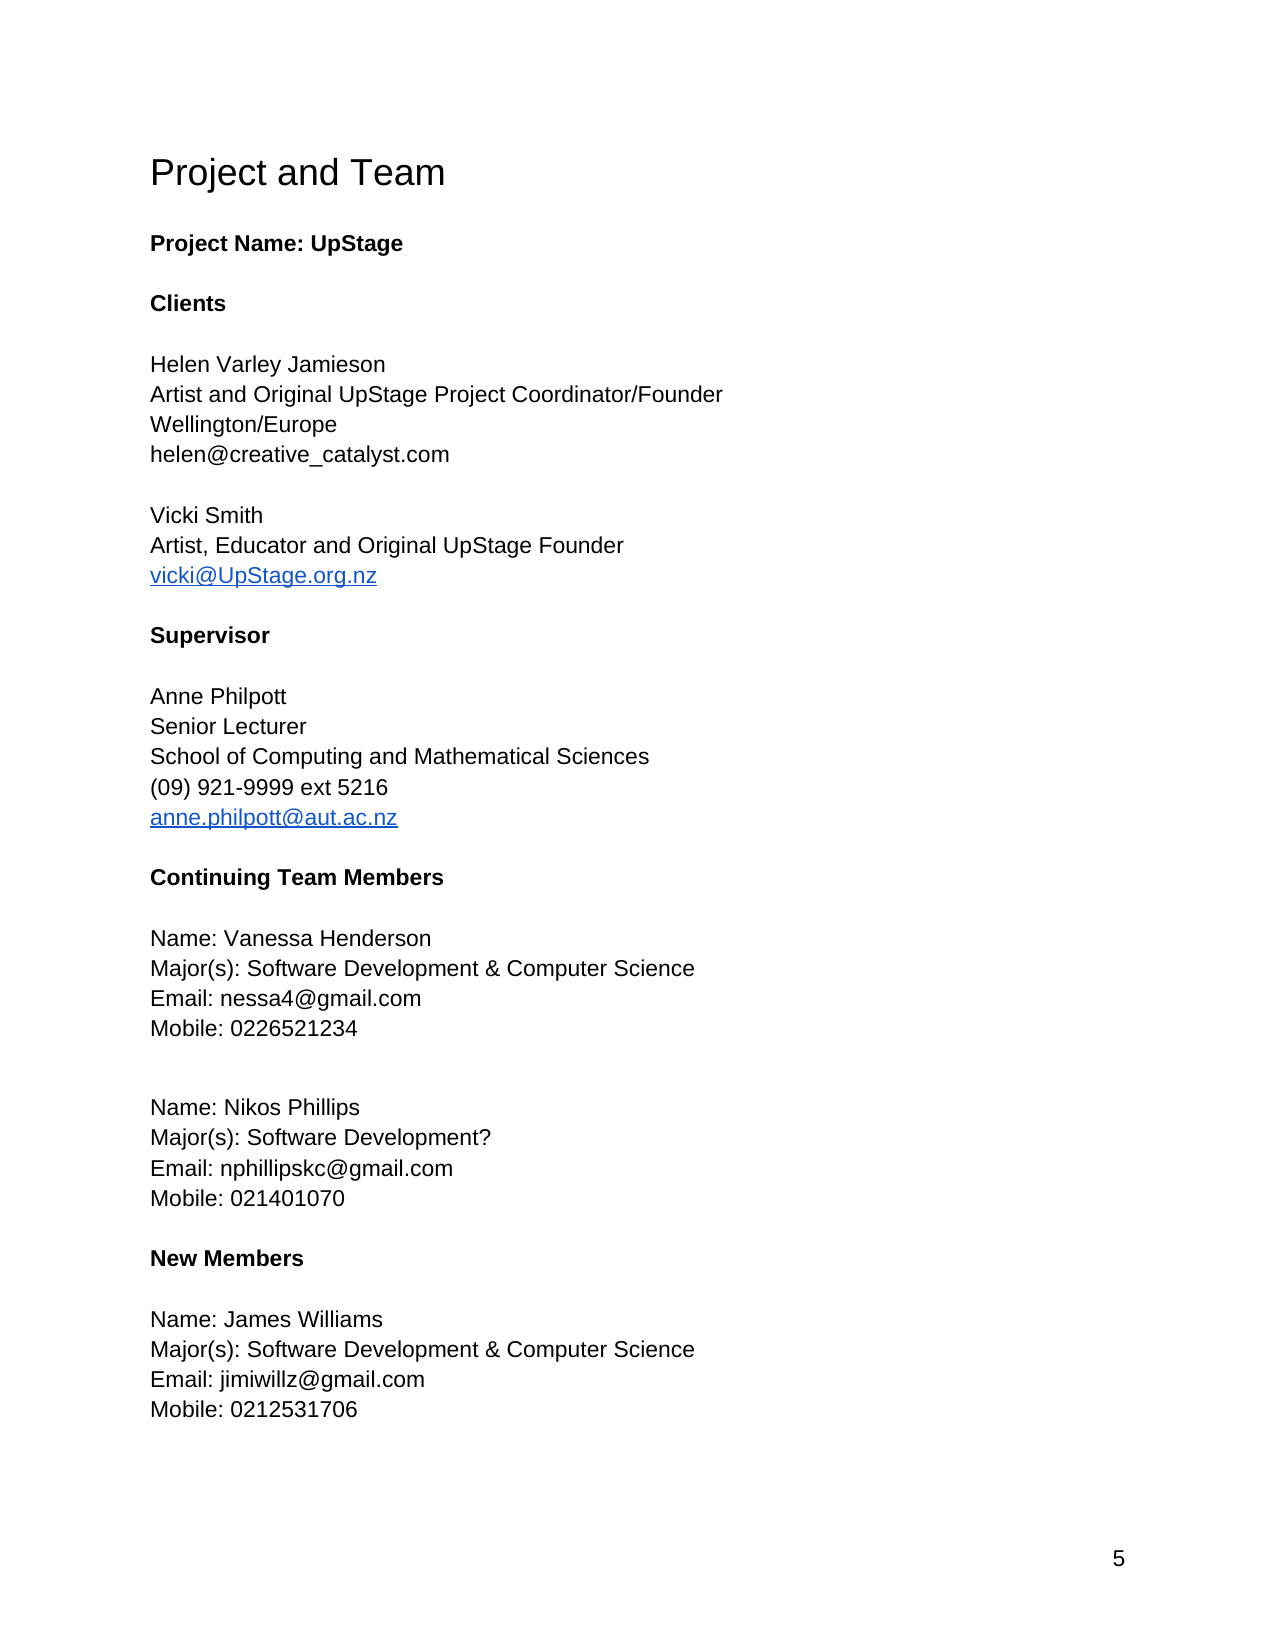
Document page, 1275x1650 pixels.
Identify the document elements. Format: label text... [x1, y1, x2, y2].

text anne.philpott@aut.ac.nz [150, 804, 1125, 830]
text Email: nphillipskc@gmail.com [150, 1154, 1125, 1181]
text Project Name: UpStage [150, 230, 1125, 256]
text Senior Lecturer [150, 713, 1125, 739]
text Mobile: 021401070 [150, 1185, 1125, 1211]
text Major(s): Software Development & Computer Science [150, 955, 1125, 981]
text Mobile: 0212531706 [150, 1396, 1125, 1423]
text Name: James Williams [150, 1306, 1125, 1332]
text Supervisor [150, 622, 1125, 649]
text Continuing Team Members [150, 864, 1125, 891]
text Major(s): Software Development? [150, 1124, 1125, 1151]
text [150, 1336, 1125, 1362]
text Wellington/Europe [150, 411, 1125, 437]
text Clients [150, 290, 1125, 317]
text Email: nessa4@gmail.com [150, 985, 1125, 1011]
text (09) 921-9999 ext 5216 [150, 773, 1125, 800]
text Artist and Original UpStage Project Coordinator/Founder [150, 381, 1125, 407]
text Artist, Educator and Original UpStage Founder [150, 532, 1125, 558]
text Name: Nikos Phillips [150, 1094, 1125, 1121]
text Project and Team [150, 150, 1125, 193]
text Vicki Smith [150, 502, 1125, 528]
text Mobile: 0226521234 [150, 1015, 1125, 1042]
text vicki@UpStage.org.nz [150, 562, 1125, 588]
text Name: Vanessa Henderson [150, 924, 1125, 951]
text School of Computing and Mathematical Sciences [150, 743, 1125, 770]
text New Members [150, 1245, 1125, 1272]
text helen@creative_catalyst.com [150, 441, 1125, 468]
text Helen Varley Jamieson [150, 351, 1125, 377]
text Anne Philpott [150, 683, 1125, 709]
text Email: jimiwillz@gmail.com [150, 1366, 1125, 1392]
